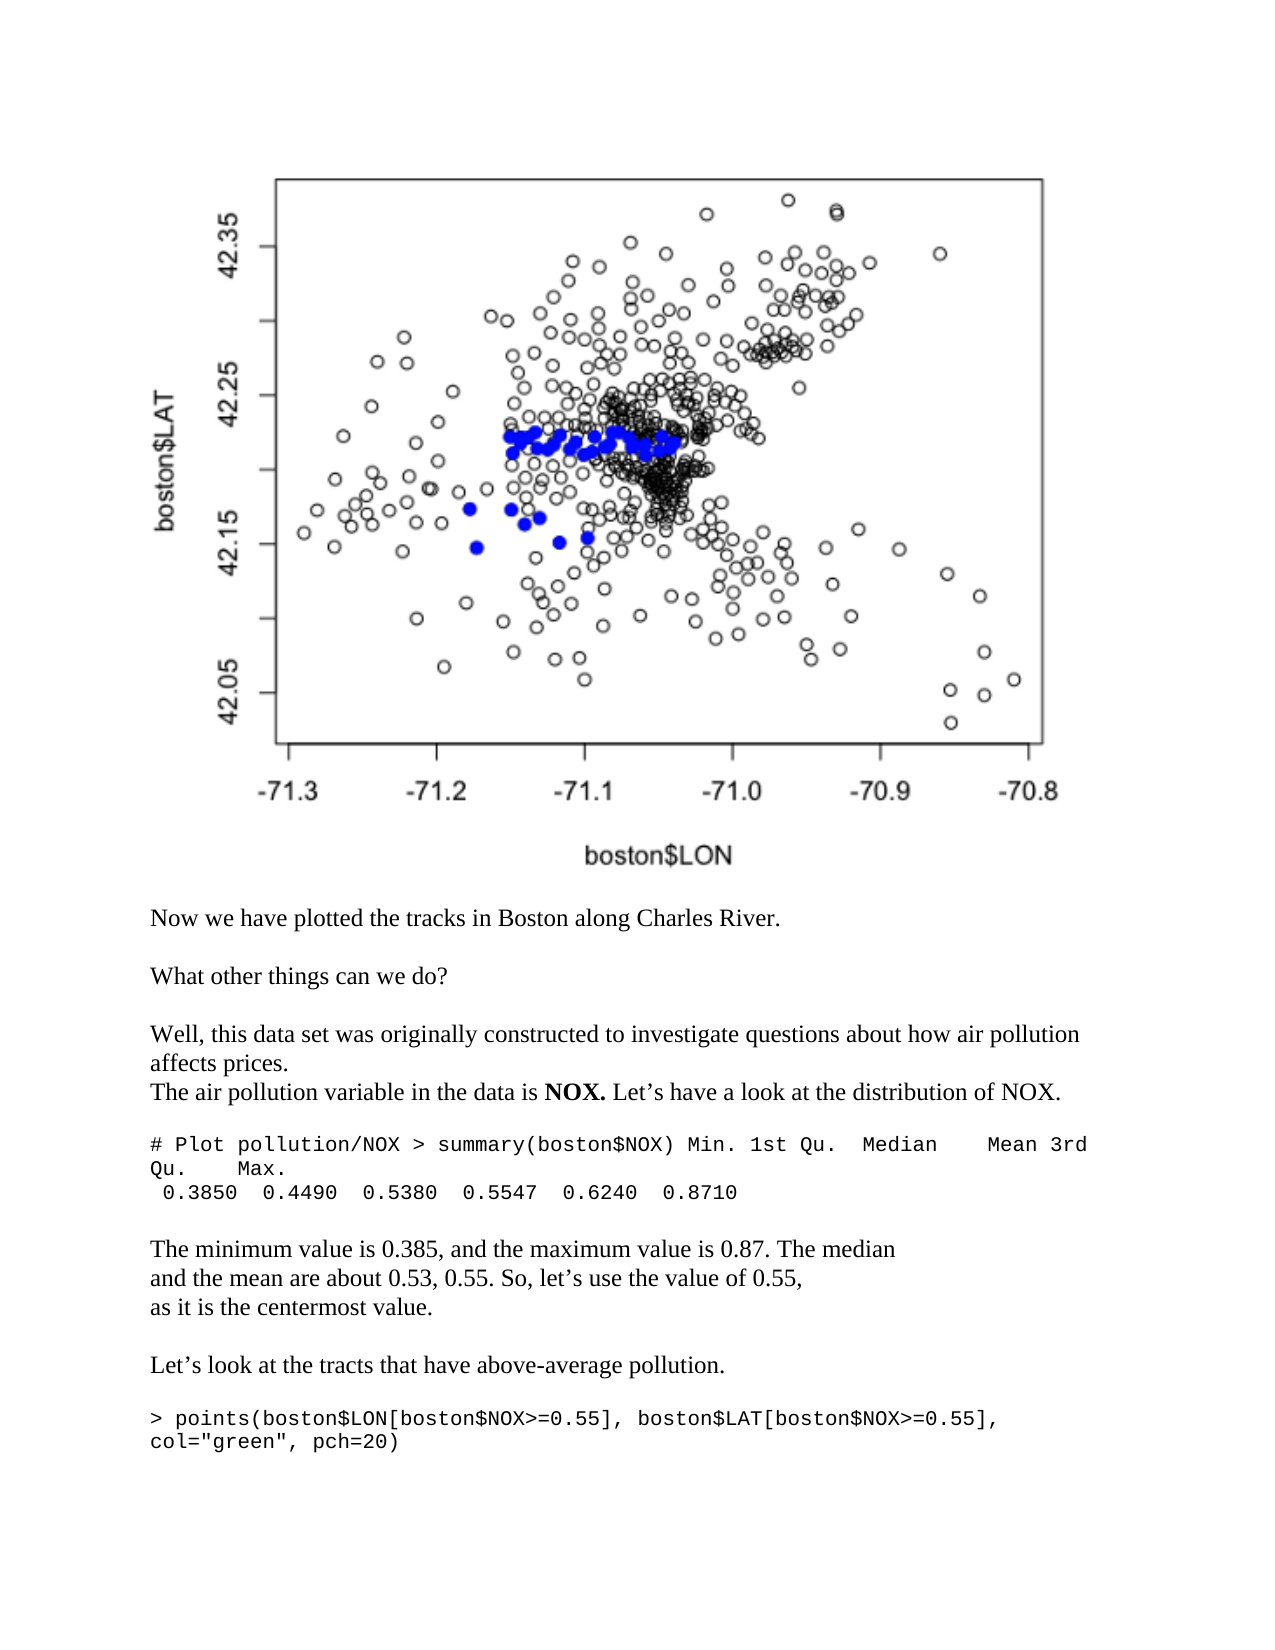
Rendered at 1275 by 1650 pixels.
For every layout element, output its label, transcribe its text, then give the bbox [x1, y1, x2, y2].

picture [150, 150, 1094, 874]
text The minimum value is 0.385, and the maximum value is 0.87. The median and the mean are about 0.53, 0.55. So, let’s use the value of 0.55, as it is the centermost value. [150, 1234, 1125, 1321]
text > points(boston$LON[boston$NOX>=0.55], boston$LAT[boston$NOX>=0.55], col="green", pch=20) [150, 1408, 1125, 1455]
text Now we have plotted the tracks in Boston along Charles River. [150, 903, 1125, 932]
text # Plot pollution/NOX > summary(boston$NOX) Min. 1st Qu. Median Mean 3rd Qu. Max. 0.3850 0.4490 0.5380 0.5547 0.6240 0.8710 [150, 1134, 1125, 1205]
text What other things can we do? [150, 961, 1125, 990]
text Well, this data set was originally constructed to investigate questions about how air pollution affects prices. The air pollution variable in the data is NOX. Let’s have a look at the distribution of NOX. [150, 1019, 1125, 1105]
text Let’s look at the tracts that have above-average pollution. [150, 1350, 1125, 1379]
